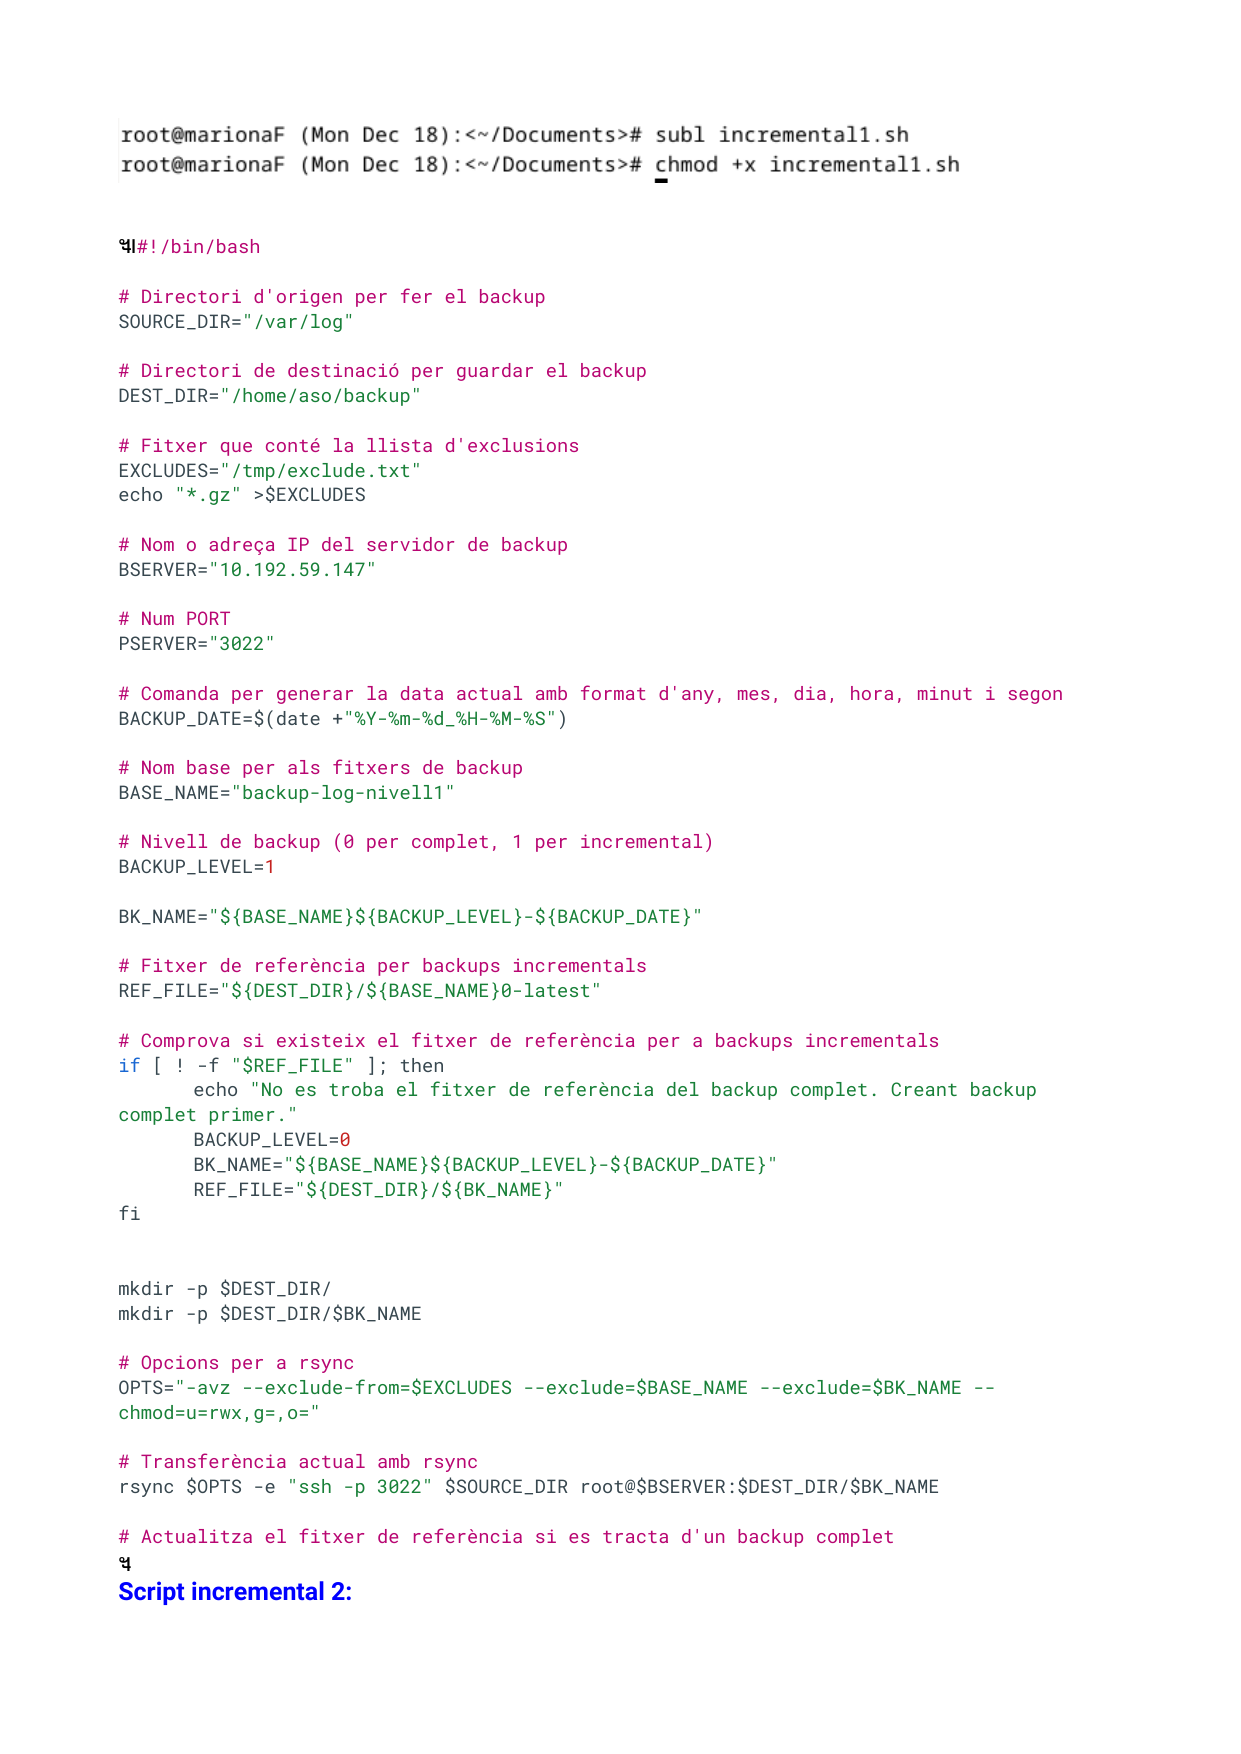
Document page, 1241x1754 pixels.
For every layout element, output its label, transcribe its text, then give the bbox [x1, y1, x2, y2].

text mkdir -p $DEST_DIR/ [118, 1276, 1122, 1300]
text echo "No es troba el fitxer de referència del backup complet. Creant backup complet primer." [118, 1077, 1122, 1127]
text # Actualitza el fitxer de referència si es tracta d'un backup complet [118, 1523, 1122, 1548]
text rsync $OPTS -e "ssh -p 3022" $SOURCE_DIR root@$BSERVER:$DEST_DIR/$BK_NAME [118, 1474, 1122, 1499]
text BASE_NAME="backup-log-nivell1" [118, 780, 1122, 804]
text # Num PORT [118, 606, 1122, 631]
text # Transferència actual amb rsync [118, 1449, 1122, 1474]
text # Nom o adreça IP del servidor de backup [118, 532, 1122, 557]
text SOURCE_DIR="/var/log" [118, 309, 1122, 333]
text  [118, 1548, 1122, 1577]
text EXCLUDES="/tmp/exclude.txt" [118, 457, 1122, 482]
text fi [118, 1201, 1122, 1226]
text BSERVER="10.192.59.147" [118, 557, 1122, 581]
text #!/bin/bash [118, 230, 1122, 259]
text PSERVER="3022" [118, 631, 1122, 656]
text # Fitxer que conté la llista d'exclusions [118, 433, 1122, 457]
text echo "*.gz" >$EXCLUDES [118, 482, 1122, 507]
text # Nom base per als fitxers de backup [118, 755, 1122, 780]
text OPTS="-avz --exclude-from=$EXCLUDES --exclude=$BASE_NAME --exclude=$BK_NAME --chmod=u=rwx,g=,o=" [118, 1375, 1122, 1424]
text BACKUP_LEVEL=0 [118, 1127, 1122, 1152]
text # Opcions per a rsync [118, 1350, 1122, 1375]
text REF_FILE="${DEST_DIR}/${BK_NAME}" [118, 1176, 1122, 1201]
text mkdir -p $DEST_DIR/$BK_NAME [118, 1300, 1122, 1325]
picture [118, 118, 1123, 183]
text BK_NAME="${BASE_NAME}${BACKUP_LEVEL}-${BACKUP_DATE}" [118, 1152, 1122, 1176]
text # Directori de destinació per guardar el backup [118, 358, 1122, 383]
text DEST_DIR="/home/aso/backup" [118, 383, 1122, 408]
text BK_NAME="${BASE_NAME}${BACKUP_LEVEL}-${BACKUP_DATE}" [118, 904, 1122, 928]
text # Nivell de backup (0 per complet, 1 per incremental) [118, 829, 1122, 854]
text Script incremental 2: [118, 1577, 1122, 1606]
text # Comprova si existeix el fitxer de referència per a backups incrementals [118, 1028, 1122, 1052]
text # Comanda per generar la data actual amb format d'any, mes, dia, hora, minut i segon [118, 681, 1122, 705]
text # Directori d'origen per fer el backup [118, 284, 1122, 309]
text REF_FILE="${DEST_DIR}/${BASE_NAME}0-latest" [118, 978, 1122, 1003]
text # Fitxer de referència per backups incrementals [118, 953, 1122, 978]
text BACKUP_DATE=$(date +"%Y-%m-%d_%H-%M-%S") [118, 705, 1122, 730]
text BACKUP_LEVEL=1 [118, 854, 1122, 879]
text if [ ! -f "$REF_FILE" ]; then [118, 1052, 1122, 1077]
